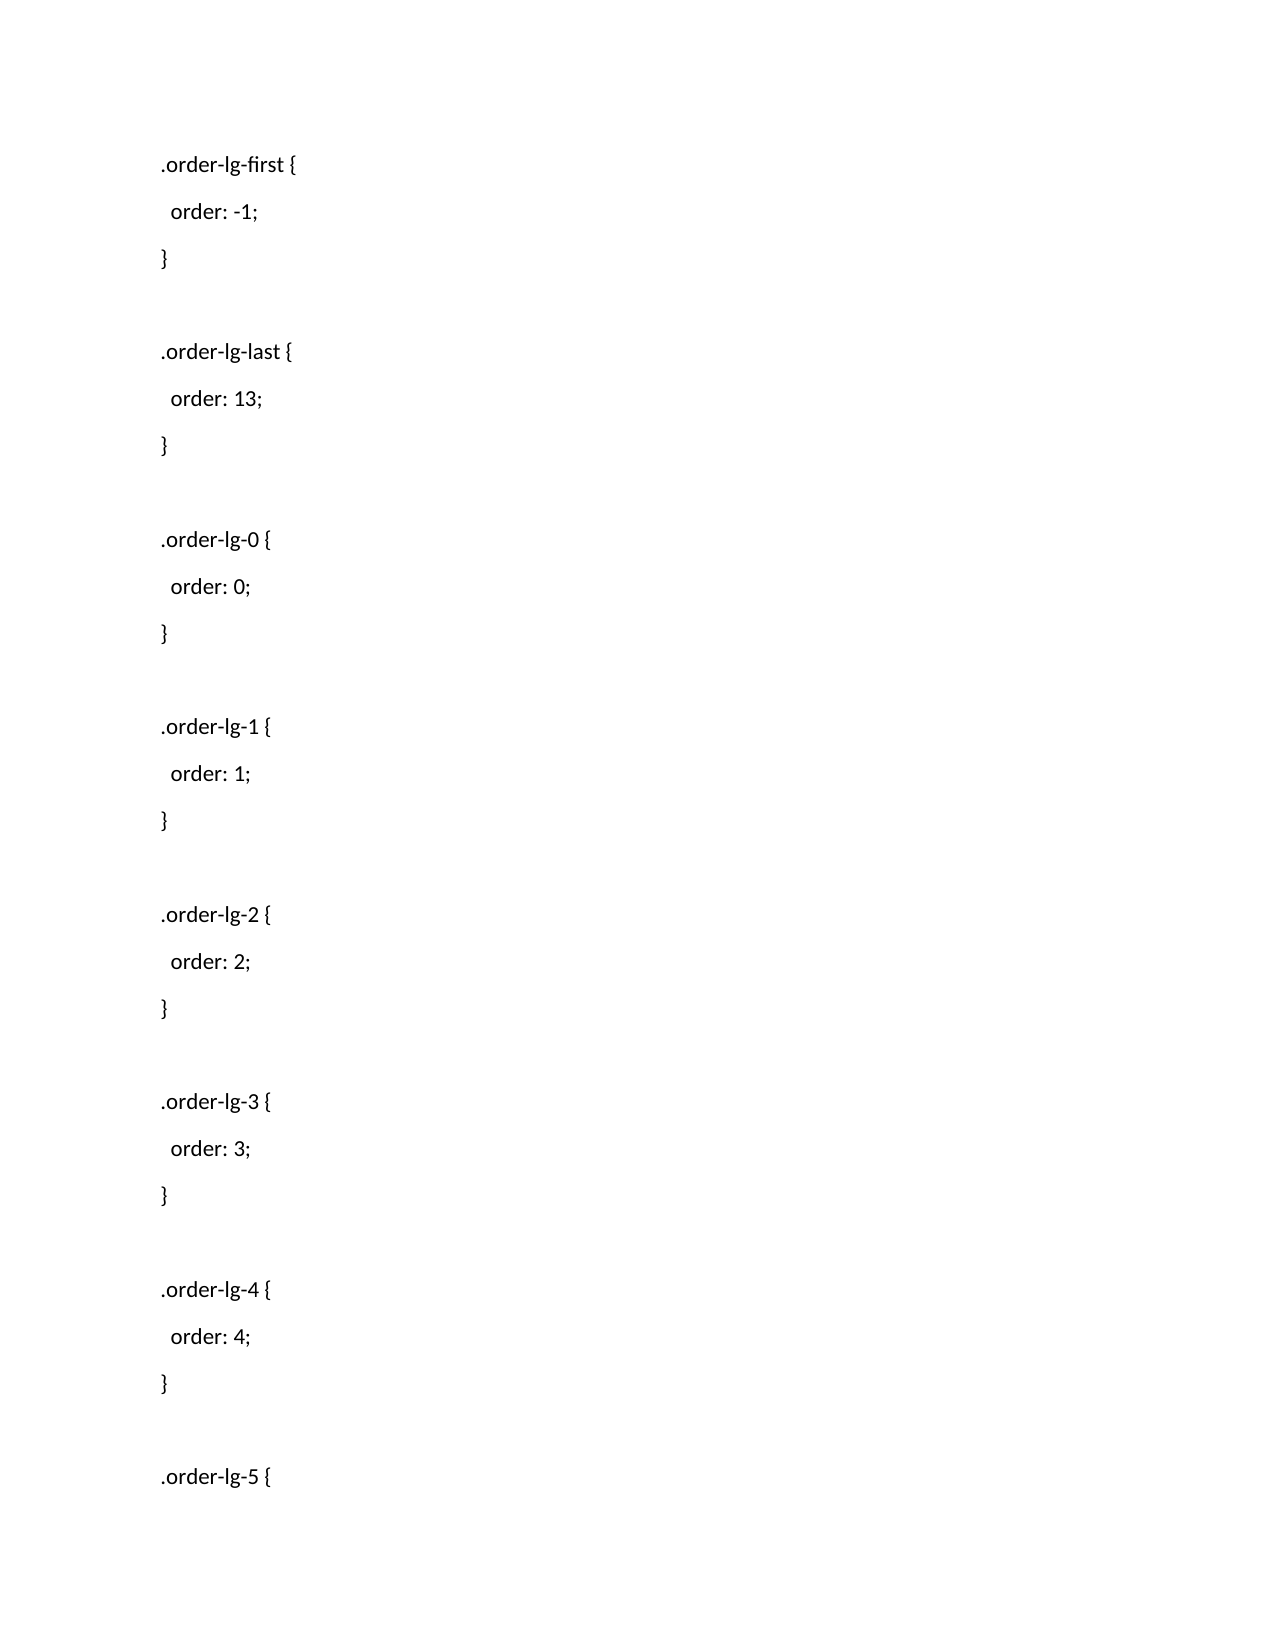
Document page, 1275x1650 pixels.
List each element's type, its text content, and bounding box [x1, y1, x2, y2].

text .order-lg-last { [150, 337, 1125, 366]
text order: 1; [150, 759, 1125, 787]
text } [150, 994, 1125, 1022]
text order: 4; [150, 1322, 1125, 1350]
text } [150, 1181, 1125, 1209]
text order: 0; [150, 572, 1125, 600]
text .order-lg-1 { [150, 712, 1125, 741]
text } [150, 619, 1125, 647]
text } [150, 1369, 1125, 1397]
text .order-lg-first { [150, 150, 1125, 178]
text order: 13; [150, 384, 1125, 412]
text .order-lg-2 { [150, 900, 1125, 928]
text } [150, 431, 1125, 459]
text order: 3; [150, 1134, 1125, 1162]
text .order-lg-0 { [150, 525, 1125, 553]
text } [150, 244, 1125, 272]
text order: -1; [150, 197, 1125, 225]
text .order-lg-5 { [150, 1462, 1125, 1491]
text .order-lg-4 { [150, 1275, 1125, 1303]
text order: 2; [150, 947, 1125, 975]
text .order-lg-3 { [150, 1087, 1125, 1116]
text } [150, 806, 1125, 834]
